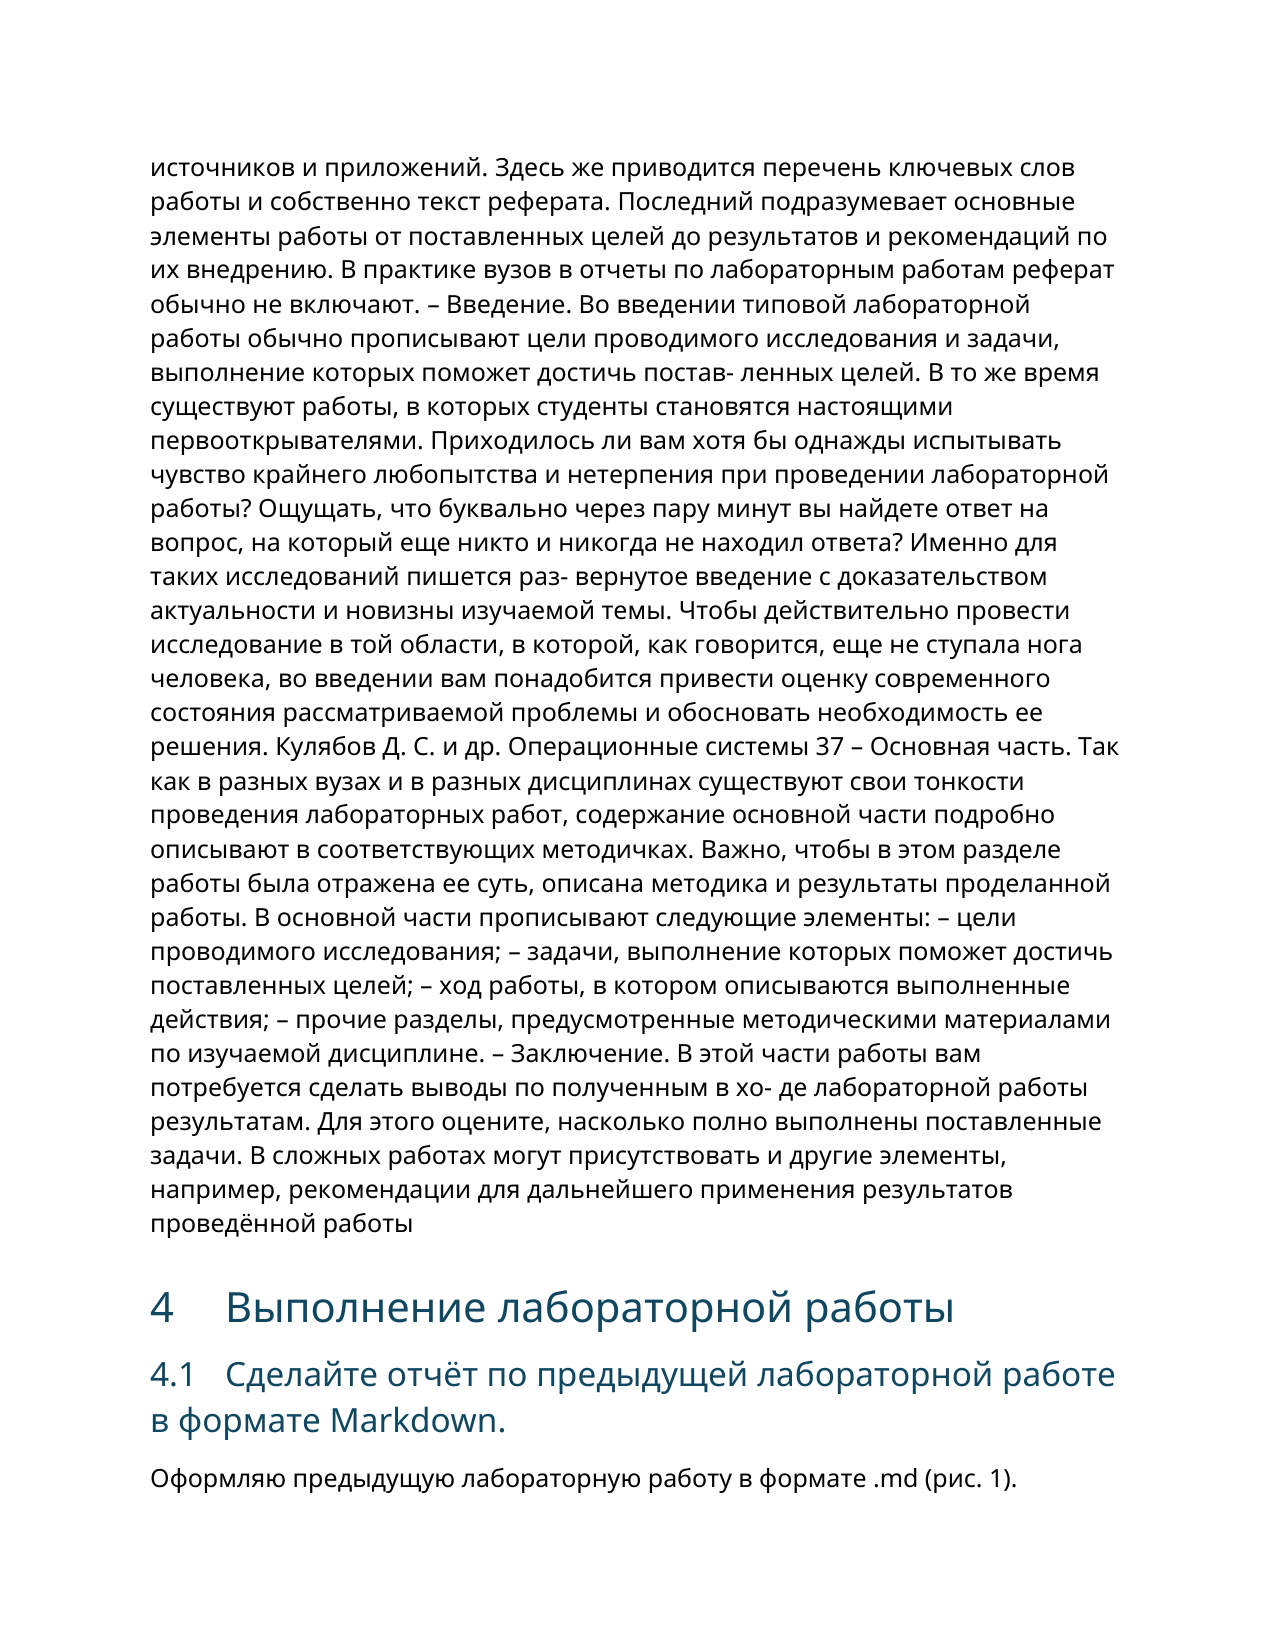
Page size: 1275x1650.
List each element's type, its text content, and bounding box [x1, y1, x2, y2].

subtitle 4 Выполнение лабораторной работы [150, 1277, 1125, 1334]
text Оформляю предыдущую лабораторную работу в формате .md (рис. 1). [150, 1461, 1125, 1494]
subtitle 4.1 Сделайте отчёт по предыдущей лабораторной работе в формате Markdown. [150, 1351, 1125, 1442]
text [150, 150, 1125, 1240]
